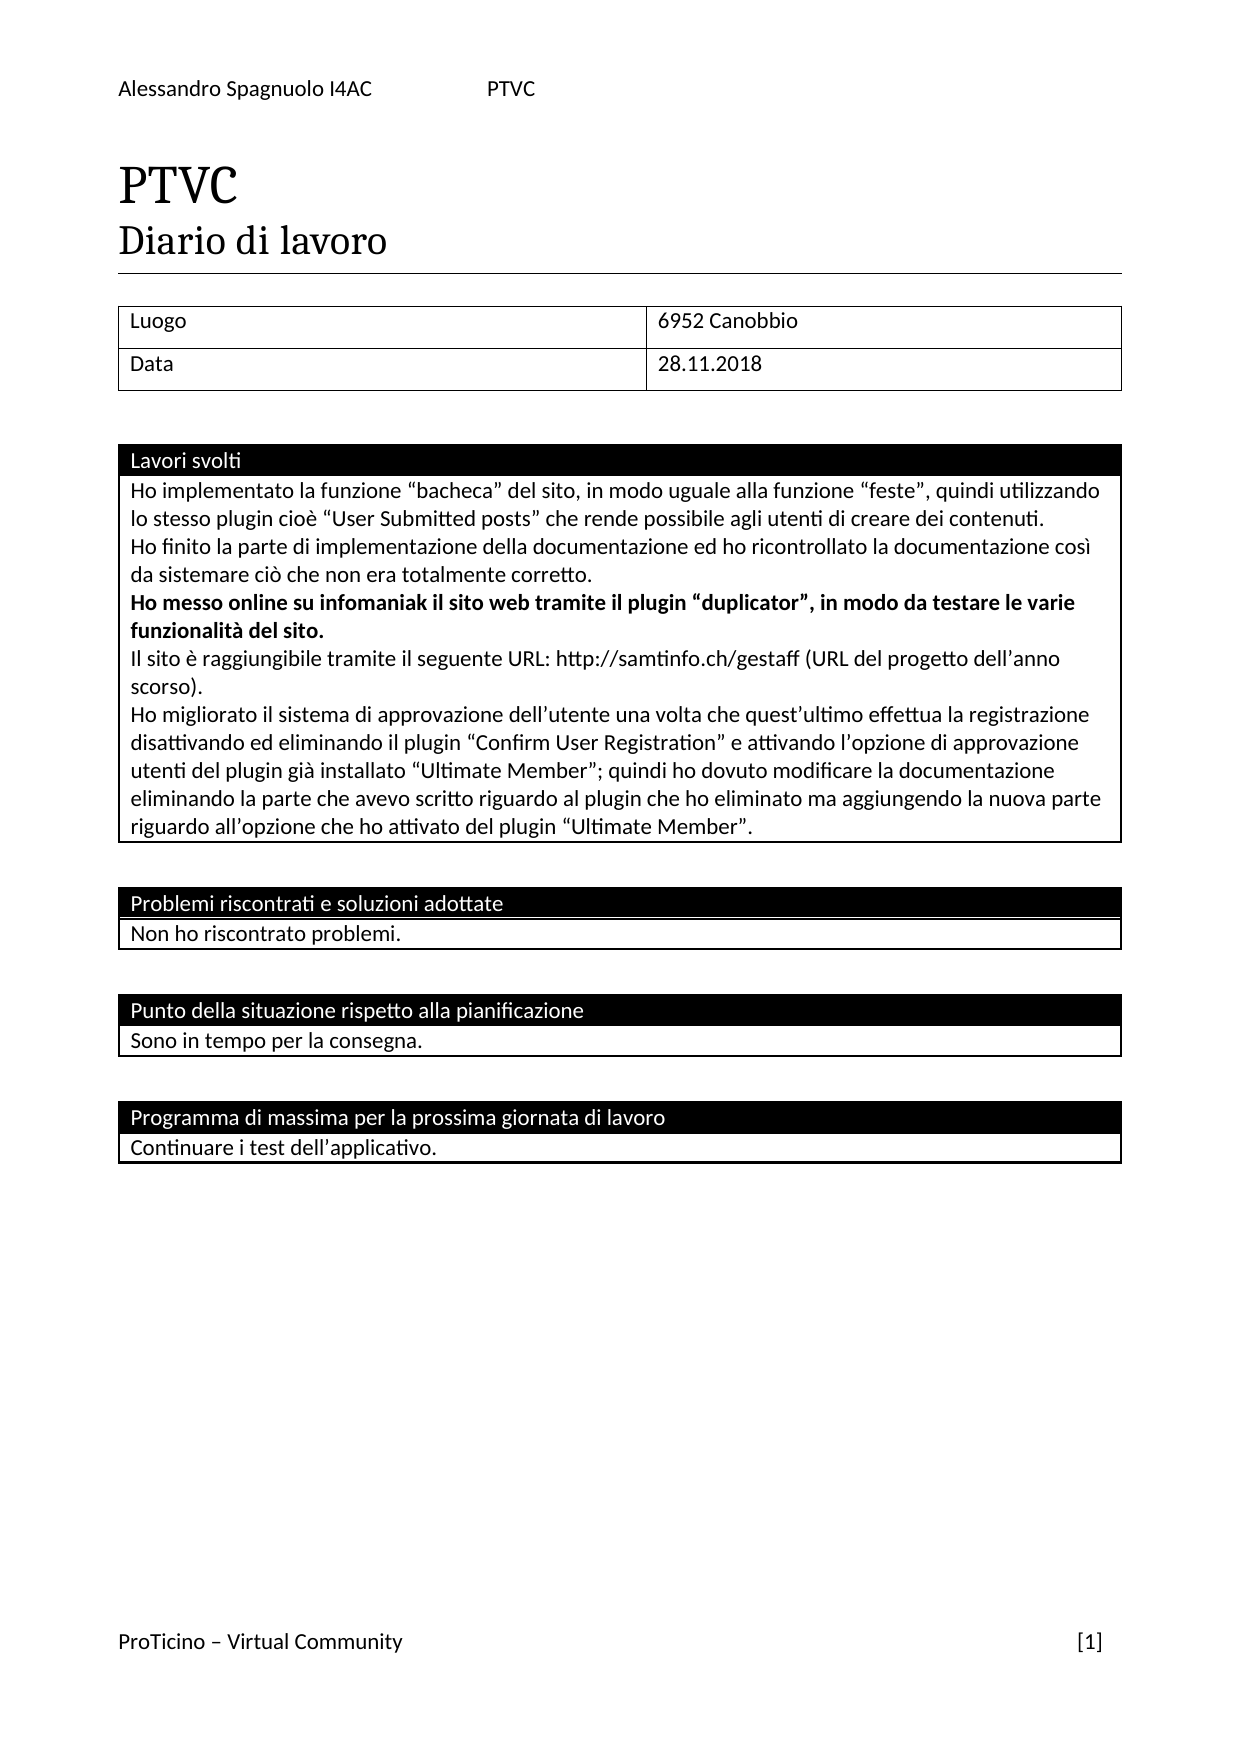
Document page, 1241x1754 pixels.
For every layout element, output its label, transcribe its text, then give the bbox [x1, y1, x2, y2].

table_header 6952 Canobbio [647, 307, 1121, 348]
table_cell 28.11.2018 [647, 349, 1121, 390]
table_header Punto della situazione rispetto alla pianificazione [120, 996, 1120, 1024]
table_cell Non ho riscontrato problemi. [120, 920, 1120, 947]
table_cell Continuare i test dell’applicativo. [120, 1134, 1120, 1161]
title PTVC [118, 155, 1122, 217]
table_cell Data [119, 349, 646, 390]
table_header Programma di massima per la prossima giornata di lavoro [120, 1103, 1120, 1131]
table_cell Ho implementato la funzione “bacheca” del sito, in modo uguale alla funzione “feste”, quindi utilizzando lo stesso plugin cioè “User Submitted posts” che rende possibile agli utenti di creare dei contenuti. Ho finito la parte di implementazione della documentazione ed ho ricontrollato la documentazione così da sistemare ciò che non era totalmente corretto. Ho messo online su infomaniak il sito web tramite il plugin “duplicator”, in modo da testare le varie funzionalità del sito. Il sito è raggiungibile tramite il seguente URL: http://samtinfo.ch/gestaff (URL del progetto dell’anno scorso). Ho migliorato il sistema di approvazione dell’utente una volta che quest’ultimo effettua la registrazione disattivando ed eliminando il plugin “Confirm User Registration” e attivando l’opzione di approvazione utenti del plugin già installato “Ultimate Member”; quindi ho dovuto modificare la documentazione eliminando la parte che avevo scritto riguardo al plugin che ho eliminato ma aggiungendo la nuova parte riguardo all’opzione che ho attivato del plugin “Ultimate Member”. [120, 476, 1120, 841]
table_header Lavori svolti [120, 446, 1120, 474]
title Diario di lavoro [118, 217, 1122, 273]
table_header Problemi riscontrati e soluzioni adottate [120, 889, 1120, 917]
table_header Luogo [119, 307, 646, 348]
table_cell Sono in tempo per la consegna. [120, 1026, 1120, 1054]
